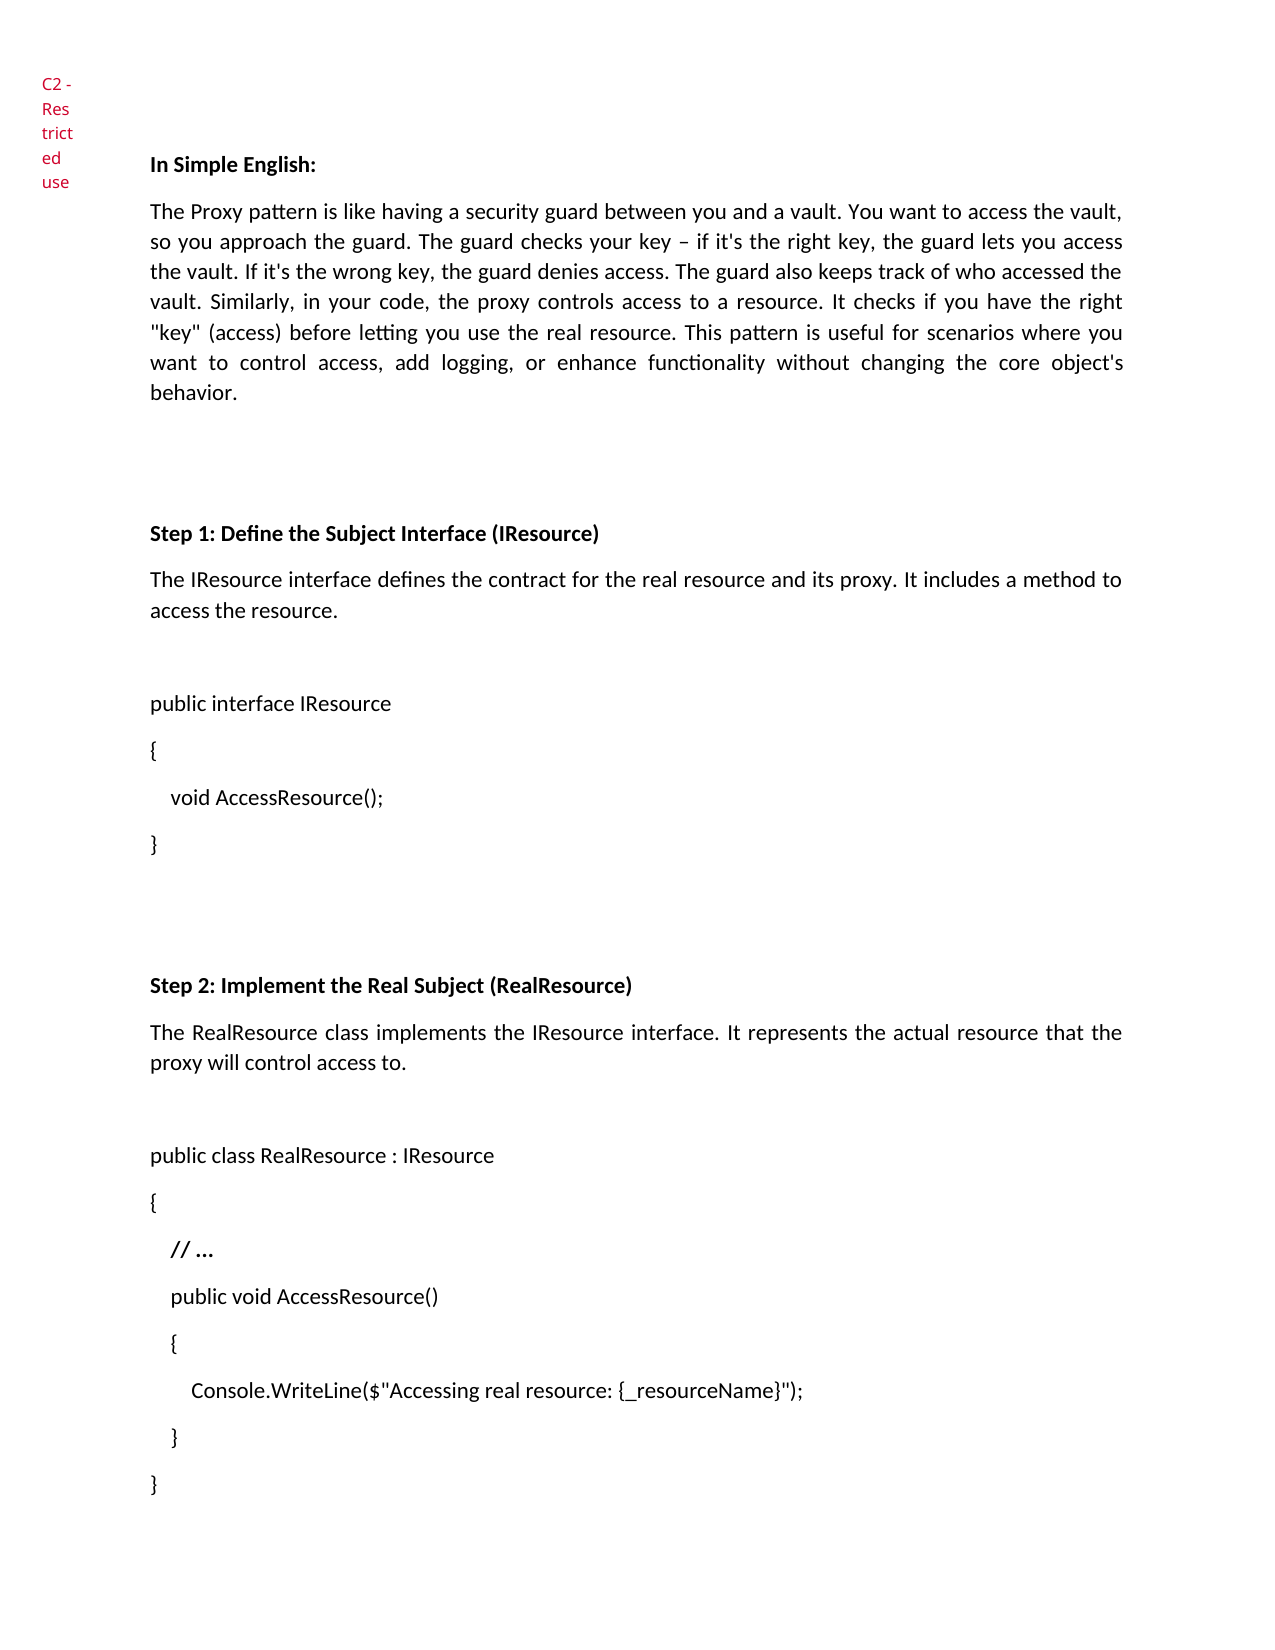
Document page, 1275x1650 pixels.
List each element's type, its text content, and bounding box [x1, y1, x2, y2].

text Console.WriteLine($"Accessing real resource: {_resourceName}"); [150, 1376, 1125, 1404]
text } [150, 830, 1125, 858]
text In Simple English: [150, 150, 1125, 178]
text The RealResource class implements the IResource interface. It represents the actual resource that the proxy will control access to. [150, 1018, 1125, 1076]
text The IResource interface defines the contract for the real resource and its proxy. It includes a method to access the resource. [150, 566, 1125, 624]
text Step 2: Implement the Real Subject (RealResource) [150, 971, 1125, 999]
text { [150, 736, 1125, 764]
text void AccessResource(); [150, 783, 1125, 811]
text { [150, 1329, 1125, 1357]
text // ... [150, 1235, 1125, 1263]
text public class RealResource : IResource [150, 1142, 1125, 1170]
text } [150, 1423, 1125, 1451]
text Step 1: Define the Subject Interface (IResource) [150, 519, 1125, 547]
text public void AccessResource() [150, 1282, 1125, 1310]
text The Proxy pattern is like having a security guard between you and a vault. You want to access the vault, so you approach the guard. The guard checks your key – if it's the right key, the guard lets you access the vault. If it's the wrong key, the guard denies access. The guard also keeps track of who accessed the vault. Similarly, in your code, the proxy controls access to a resource. It checks if you have the right "key" (access) before letting you use the real resource. This pattern is useful for scenarios where you want to control access, add logging, or enhance functionality without changing the core object's behavior. [150, 197, 1125, 406]
text { [150, 1188, 1125, 1217]
text public interface IResource [150, 689, 1125, 718]
text } [150, 1470, 1125, 1498]
